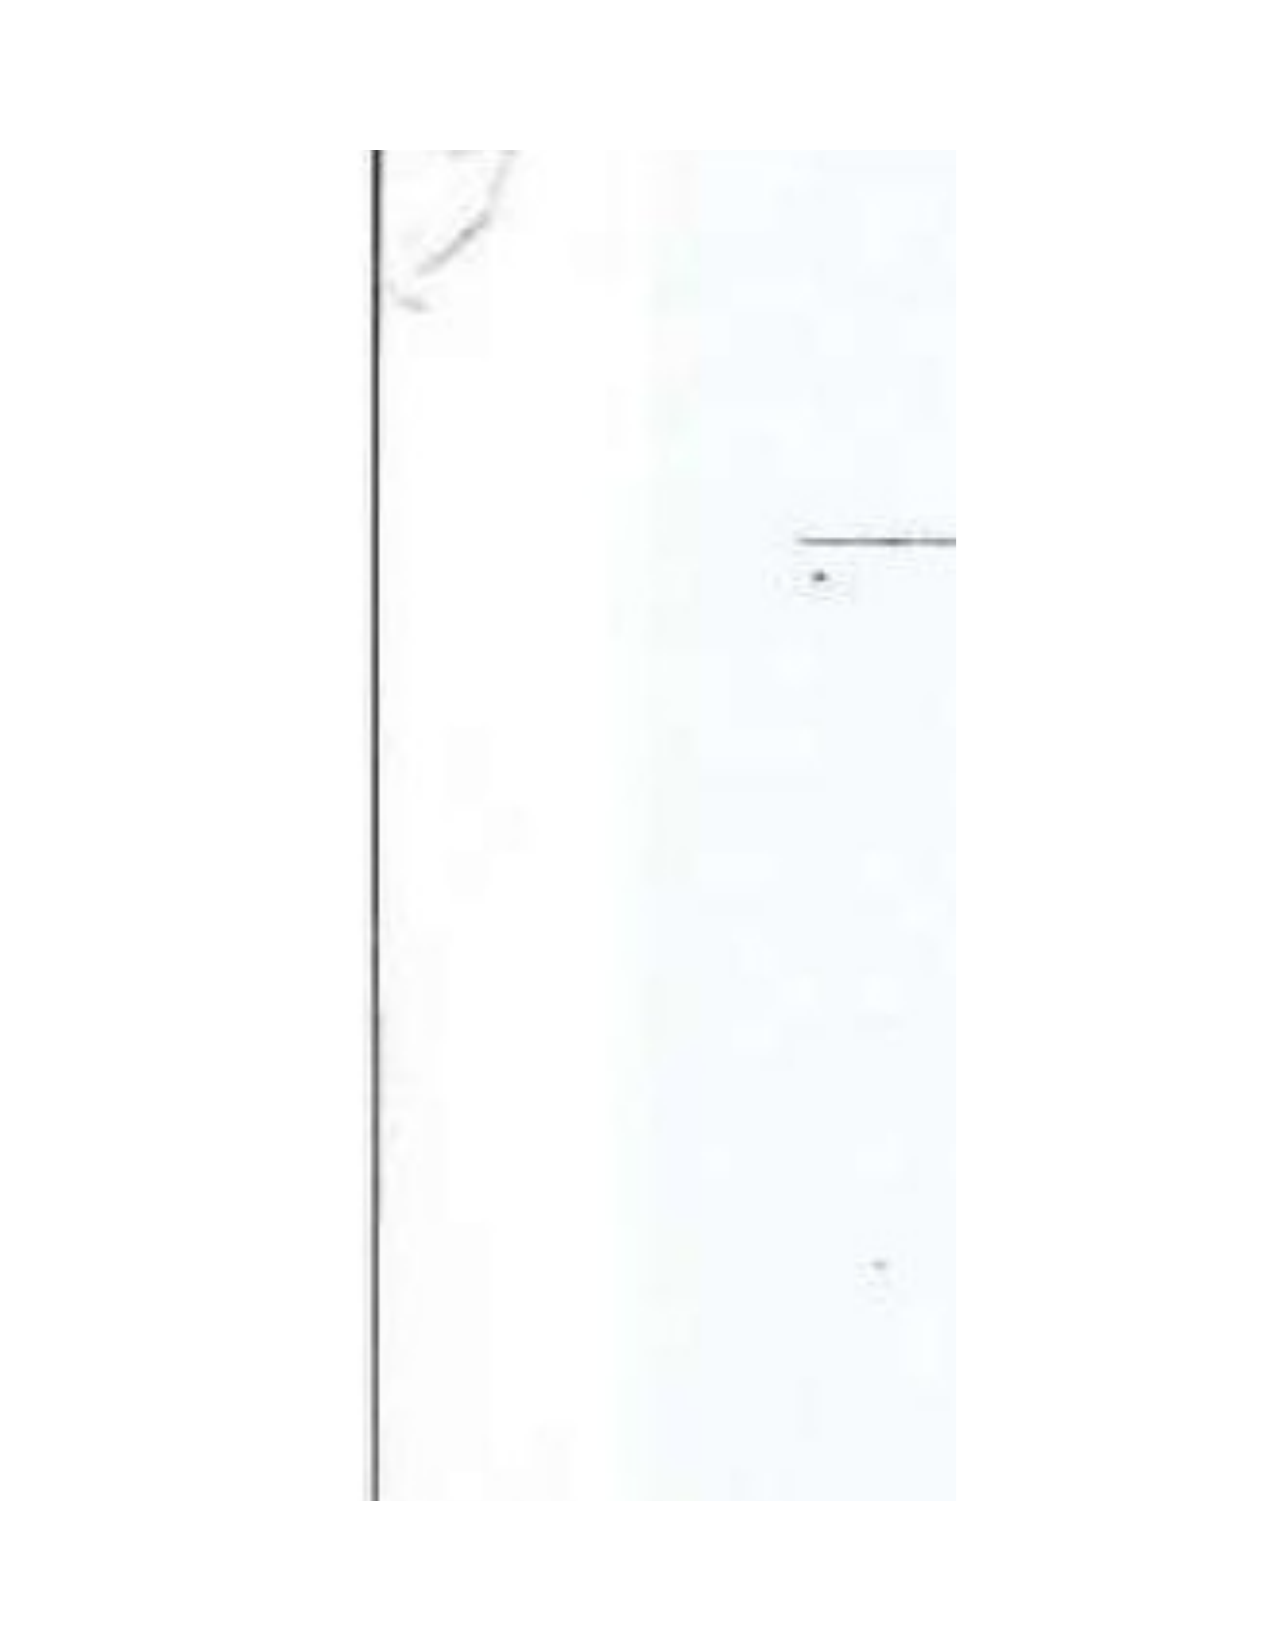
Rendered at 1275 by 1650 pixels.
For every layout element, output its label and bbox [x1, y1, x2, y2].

picture [206, 150, 957, 1501]
